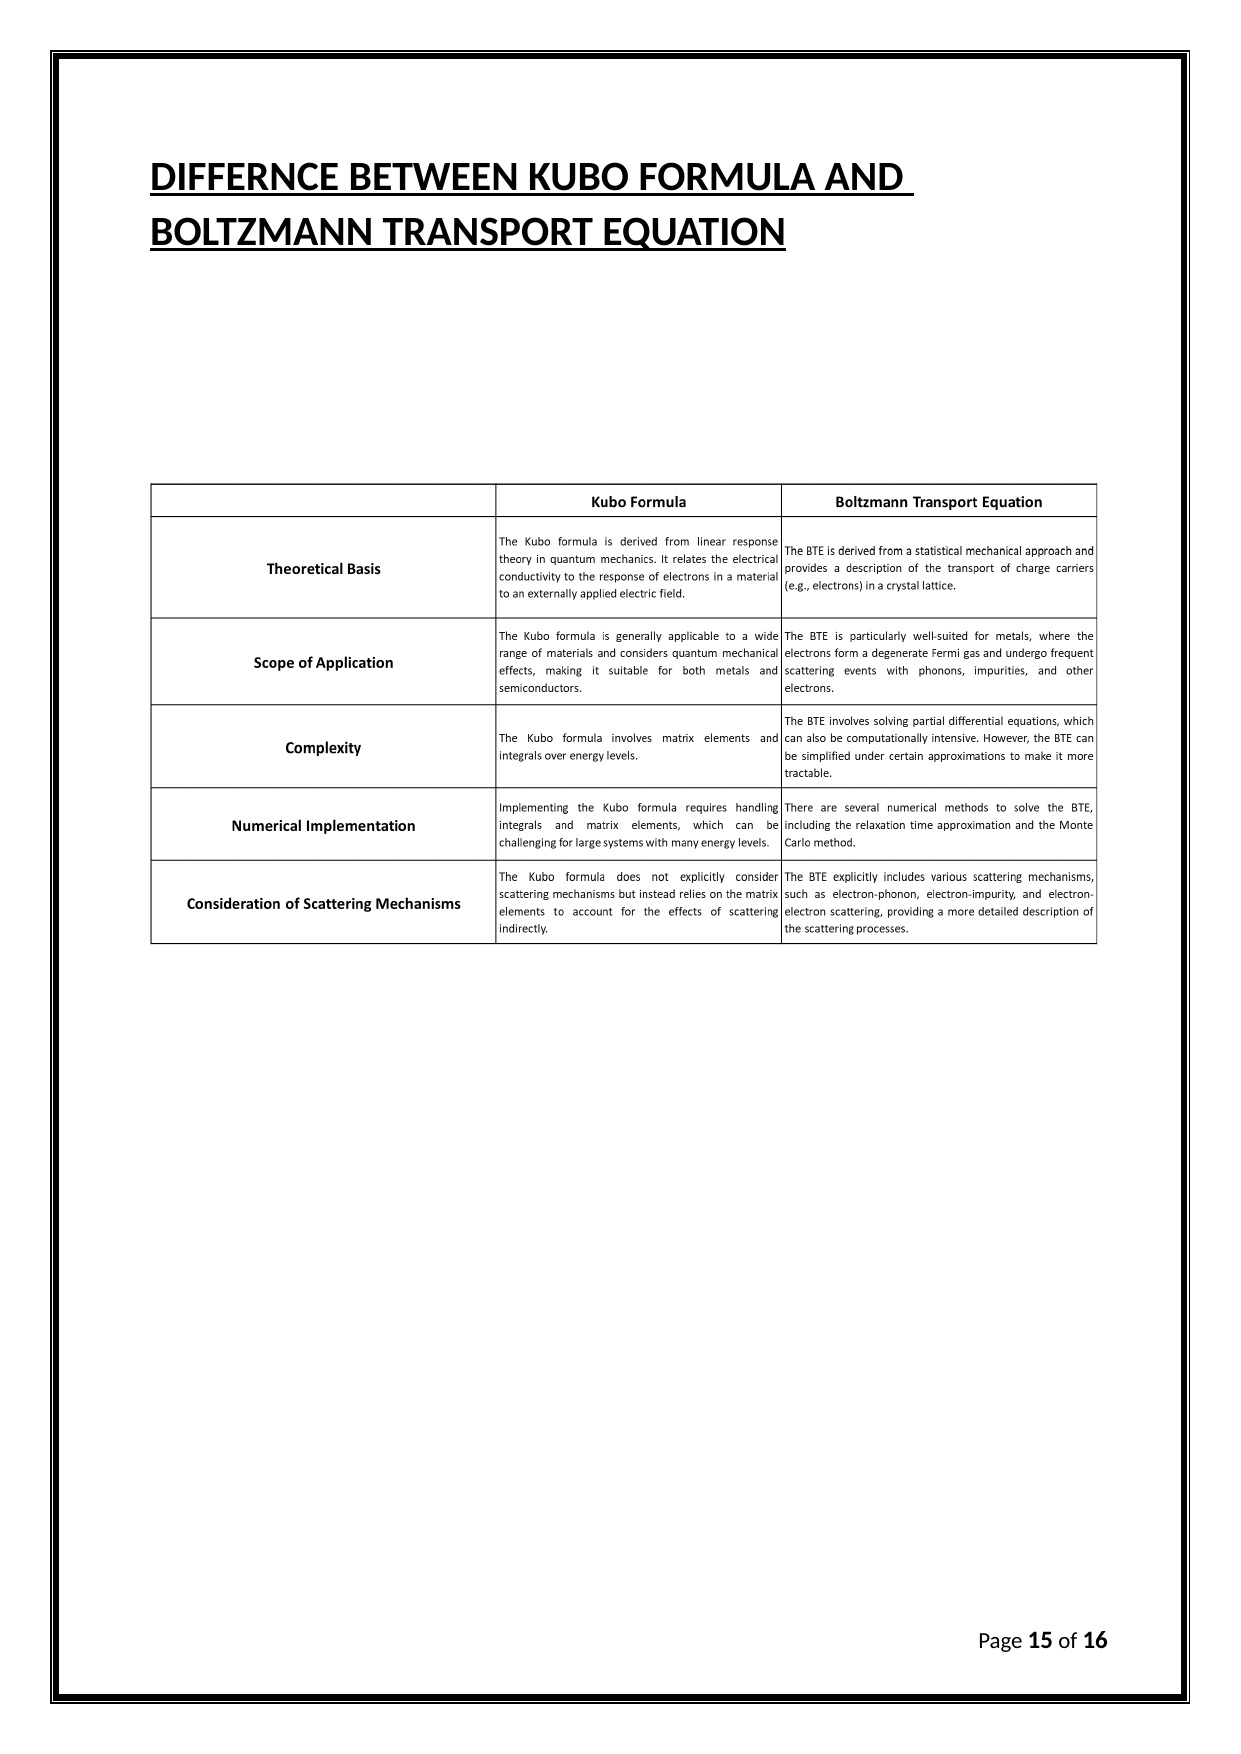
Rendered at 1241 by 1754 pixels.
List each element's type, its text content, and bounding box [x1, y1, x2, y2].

text DIFFERNCE BETWEEN KUBO FORMULA AND BOLTZMANN TRANSPORT EQUATION [150, 150, 1107, 256]
picture [150, 483, 1098, 945]
